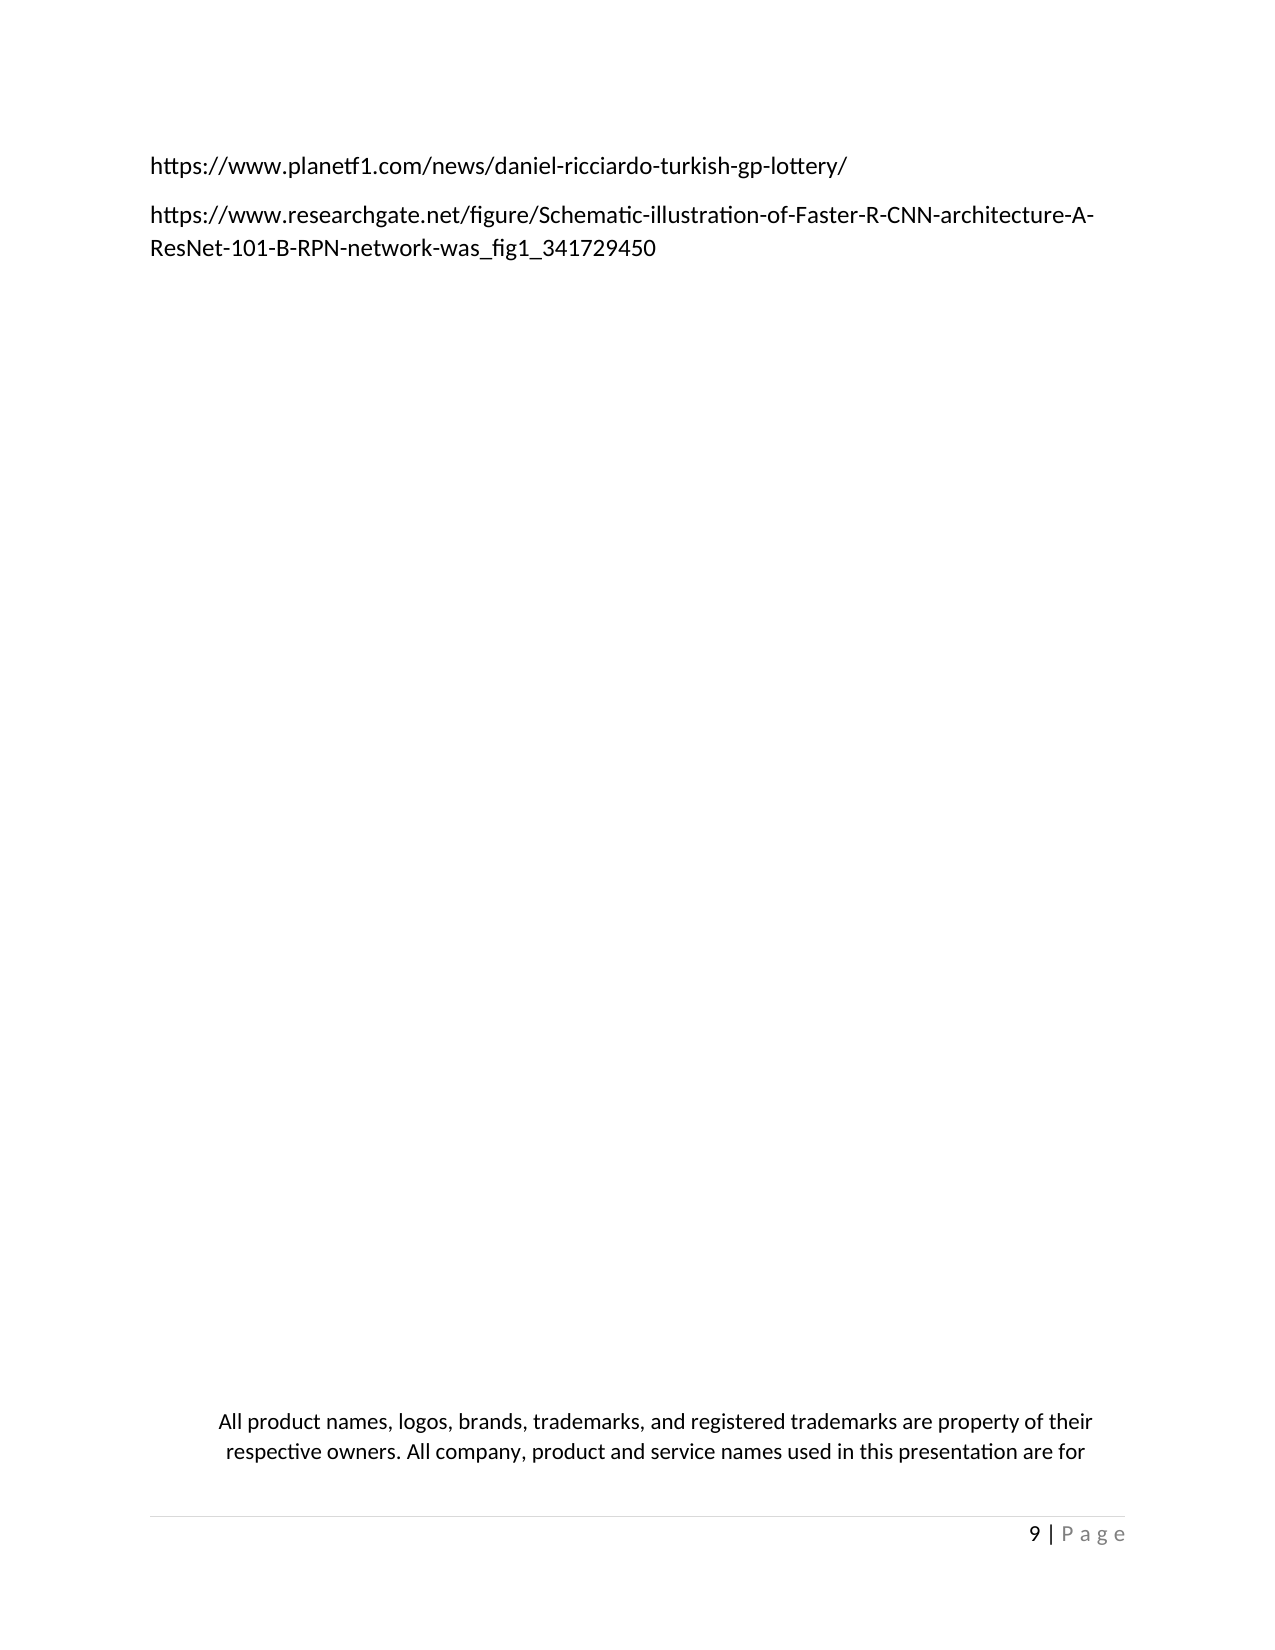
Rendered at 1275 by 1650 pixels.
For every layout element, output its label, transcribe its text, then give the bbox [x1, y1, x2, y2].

text https://www.researchgate.net/figure/Schematic-illustration-of-Faster-R-CNN-architecture-A-ResNet-101-B-RPN-network-was_fig1_341729450 [150, 199, 1125, 263]
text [187, 1407, 1125, 1465]
text https://www.planetf1.com/news/daniel-ricciardo-turkish-gp-lottery/ [150, 150, 1125, 181]
